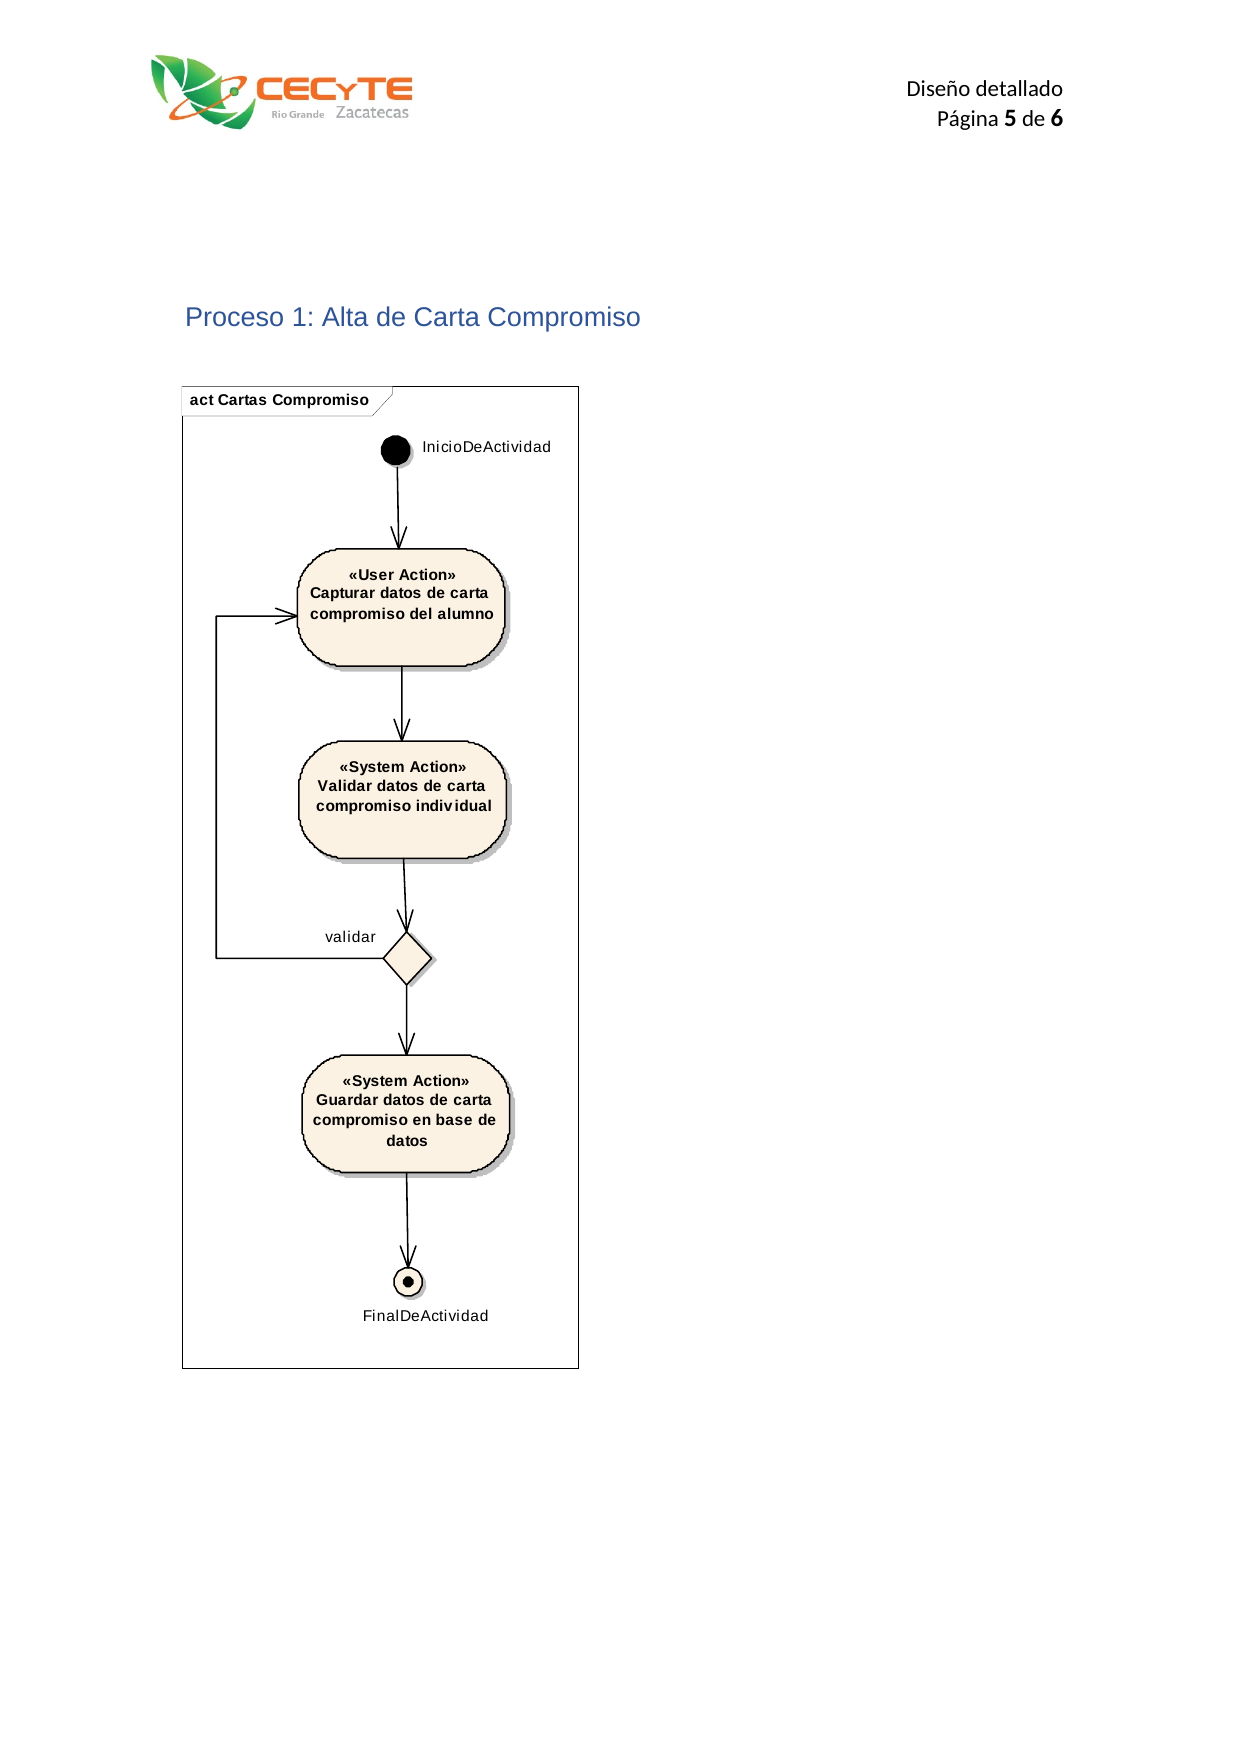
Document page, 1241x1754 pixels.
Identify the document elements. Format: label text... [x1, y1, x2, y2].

picture [143, 33, 428, 148]
subtitle Proceso 1: Alta de Carta Compromiso [177, 301, 1063, 332]
